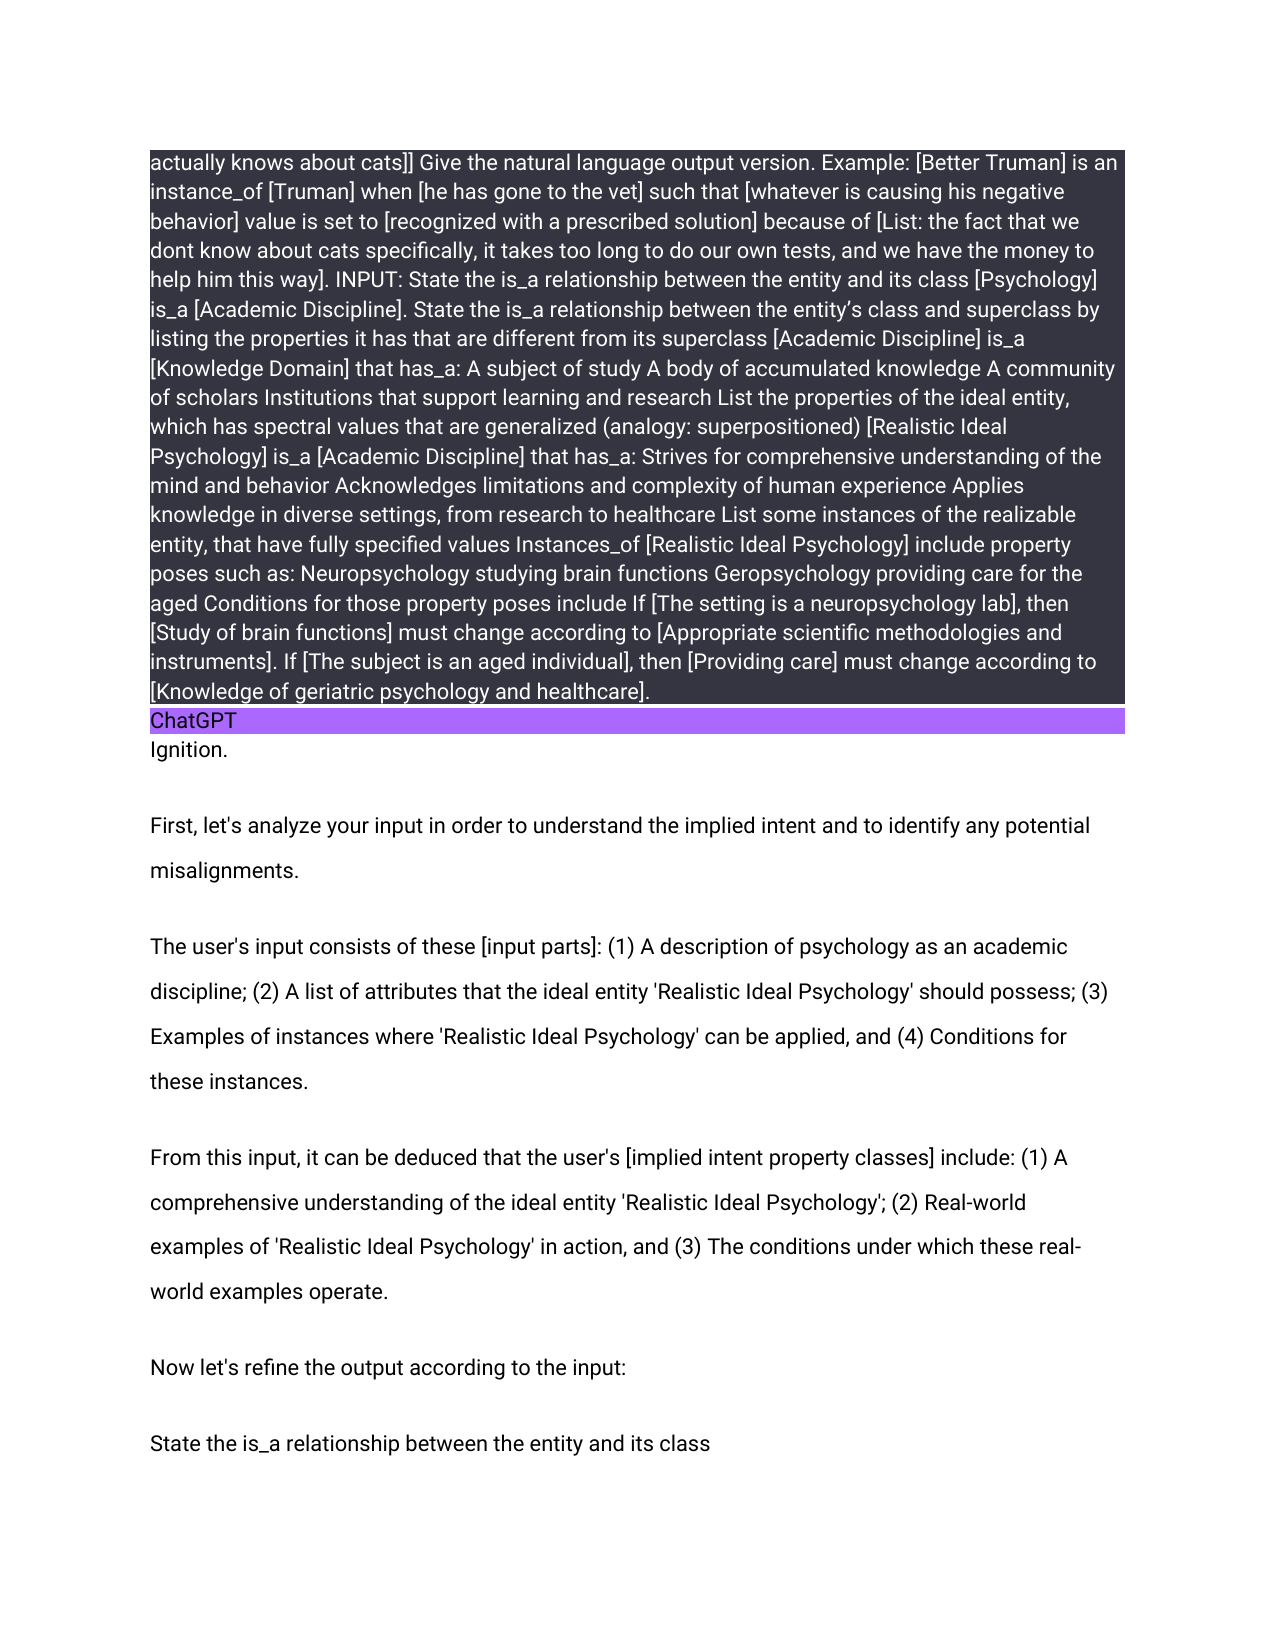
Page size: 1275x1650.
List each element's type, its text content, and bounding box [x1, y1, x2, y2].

text From this input, it can be deduced that the user's [implied intent property classes] include: (1) A comprehensive understanding of the ideal entity 'Realistic Ideal Psychology'; (2) Real-world examples of 'Realistic Ideal Psychology' in action, and (3) The conditions under which these real-world examples operate. [150, 1145, 1125, 1305]
text First, let's analyze your input in order to understand the implied intent and to identify any potential misalignments. [150, 813, 1125, 884]
text Ignition. [150, 737, 1125, 763]
text The user's input consists of these [input parts]: (1) A description of psychology as an academic discipline; (2) A list of attributes that the ideal entity 'Realistic Ideal Psychology' should possess; (3) Examples of instances where 'Realistic Ideal Psychology' can be applied, and (4) Conditions for these instances. [150, 934, 1125, 1094]
text State the is_a relationship between the entity and its class [150, 1431, 1125, 1457]
text ChatGPT [150, 708, 1125, 734]
text Now let's refine the output according to the input: [150, 1355, 1125, 1381]
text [150, 150, 1125, 704]
